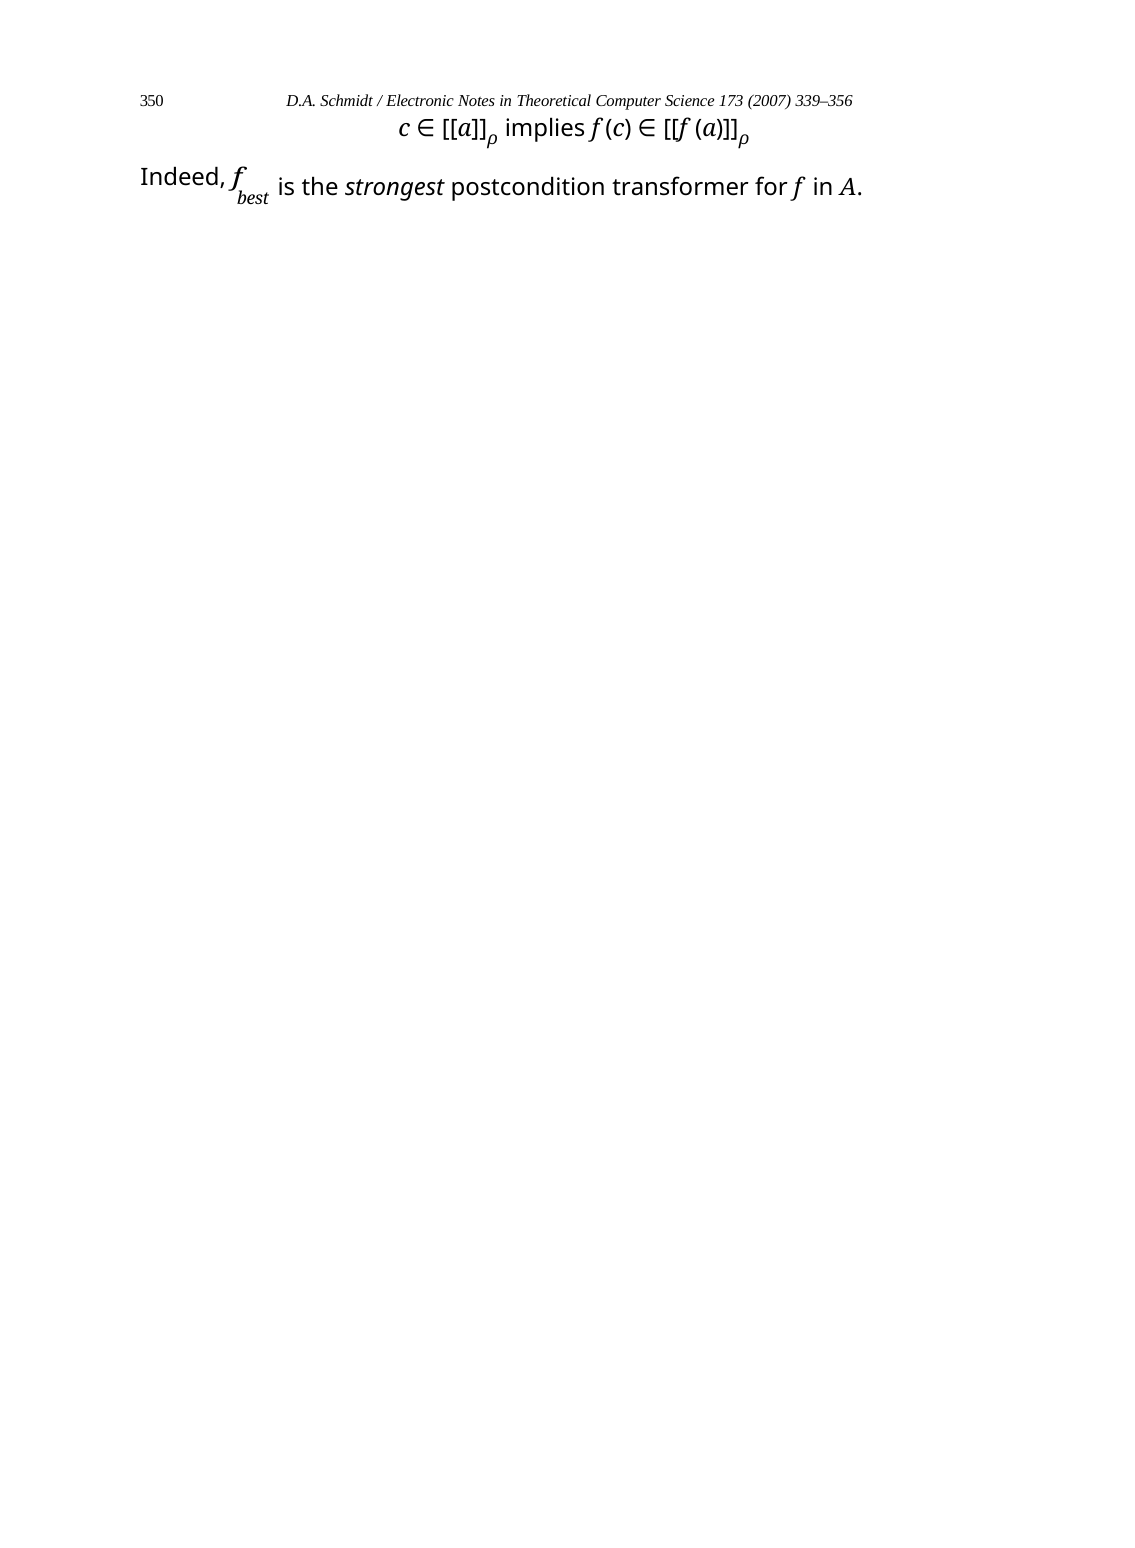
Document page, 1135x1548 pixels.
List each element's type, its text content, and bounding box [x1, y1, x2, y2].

text Indeed, f [140, 159, 247, 192]
text is the strongest postcondition transformer for f in A. [277, 169, 1020, 202]
text c ∈ [[a]]ρ implies f (c) ∈ [[f (a)]]ρ [128, 110, 1020, 150]
